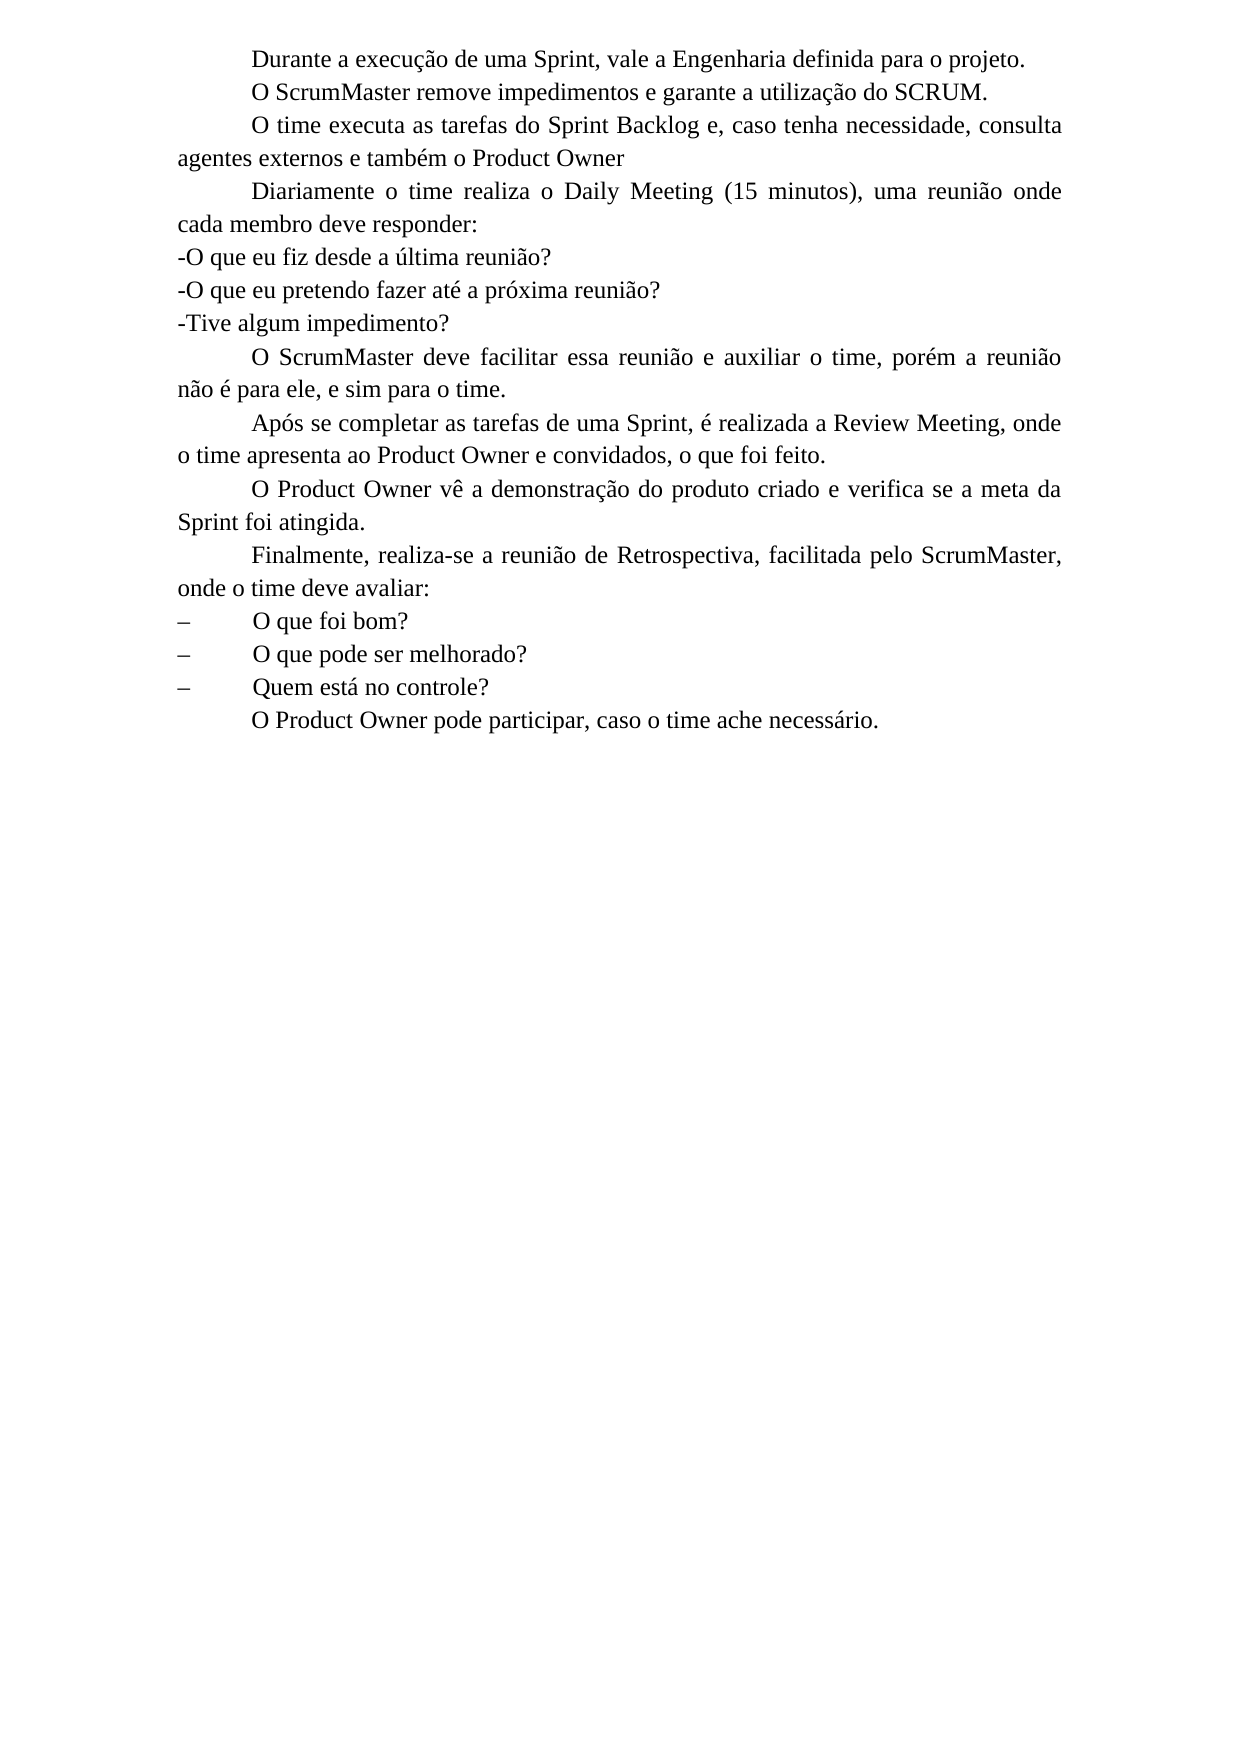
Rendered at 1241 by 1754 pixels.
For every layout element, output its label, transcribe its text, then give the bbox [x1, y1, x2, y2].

text O ScrumMaster deve facilitar essa reunião e auxiliar o time, porém a reunião não é para ele, e sim para o time. [177, 342, 1063, 403]
text Finalmente, realiza-se a reunião de Retrospectiva, facilitada pelo ScrumMaster, onde o time deve avaliar: [177, 540, 1063, 601]
text O ScrumMaster remove impedimentos e garante a utilização do SCRUM. [177, 77, 1063, 106]
text -O que eu fiz desde a última reunião? [177, 242, 1063, 271]
text – Quem está no controle? [177, 672, 1063, 701]
text Após se completar as tarefas de uma Sprint, é realizada a Review Meeting, onde o time apresenta ao Product Owner e convidados, o que foi feito. [177, 408, 1063, 469]
text O Product Owner pode participar, caso o time ache necessário. [177, 705, 1063, 733]
text O Product Owner vê a demonstração do produto criado e verifica se a meta da Sprint foi atingida. [177, 474, 1063, 535]
text – O que foi bom? [177, 606, 1063, 634]
text Diariamente o time realiza o Daily Meeting (15 minutos), uma reunião onde cada membro deve responder: [177, 176, 1063, 238]
text – O que pode ser melhorado? [177, 639, 1063, 667]
text O time executa as tarefas do Sprint Backlog e, caso tenha necessidade, consulta agentes externos e também o Product Owner [177, 110, 1063, 172]
text -O que eu pretendo fazer até a próxima reunião? [177, 276, 1063, 304]
text Durante a execução de uma Sprint, vale a Engenharia definida para o projeto. [177, 44, 1063, 73]
text -Tive algum impedimento? [177, 308, 1063, 337]
